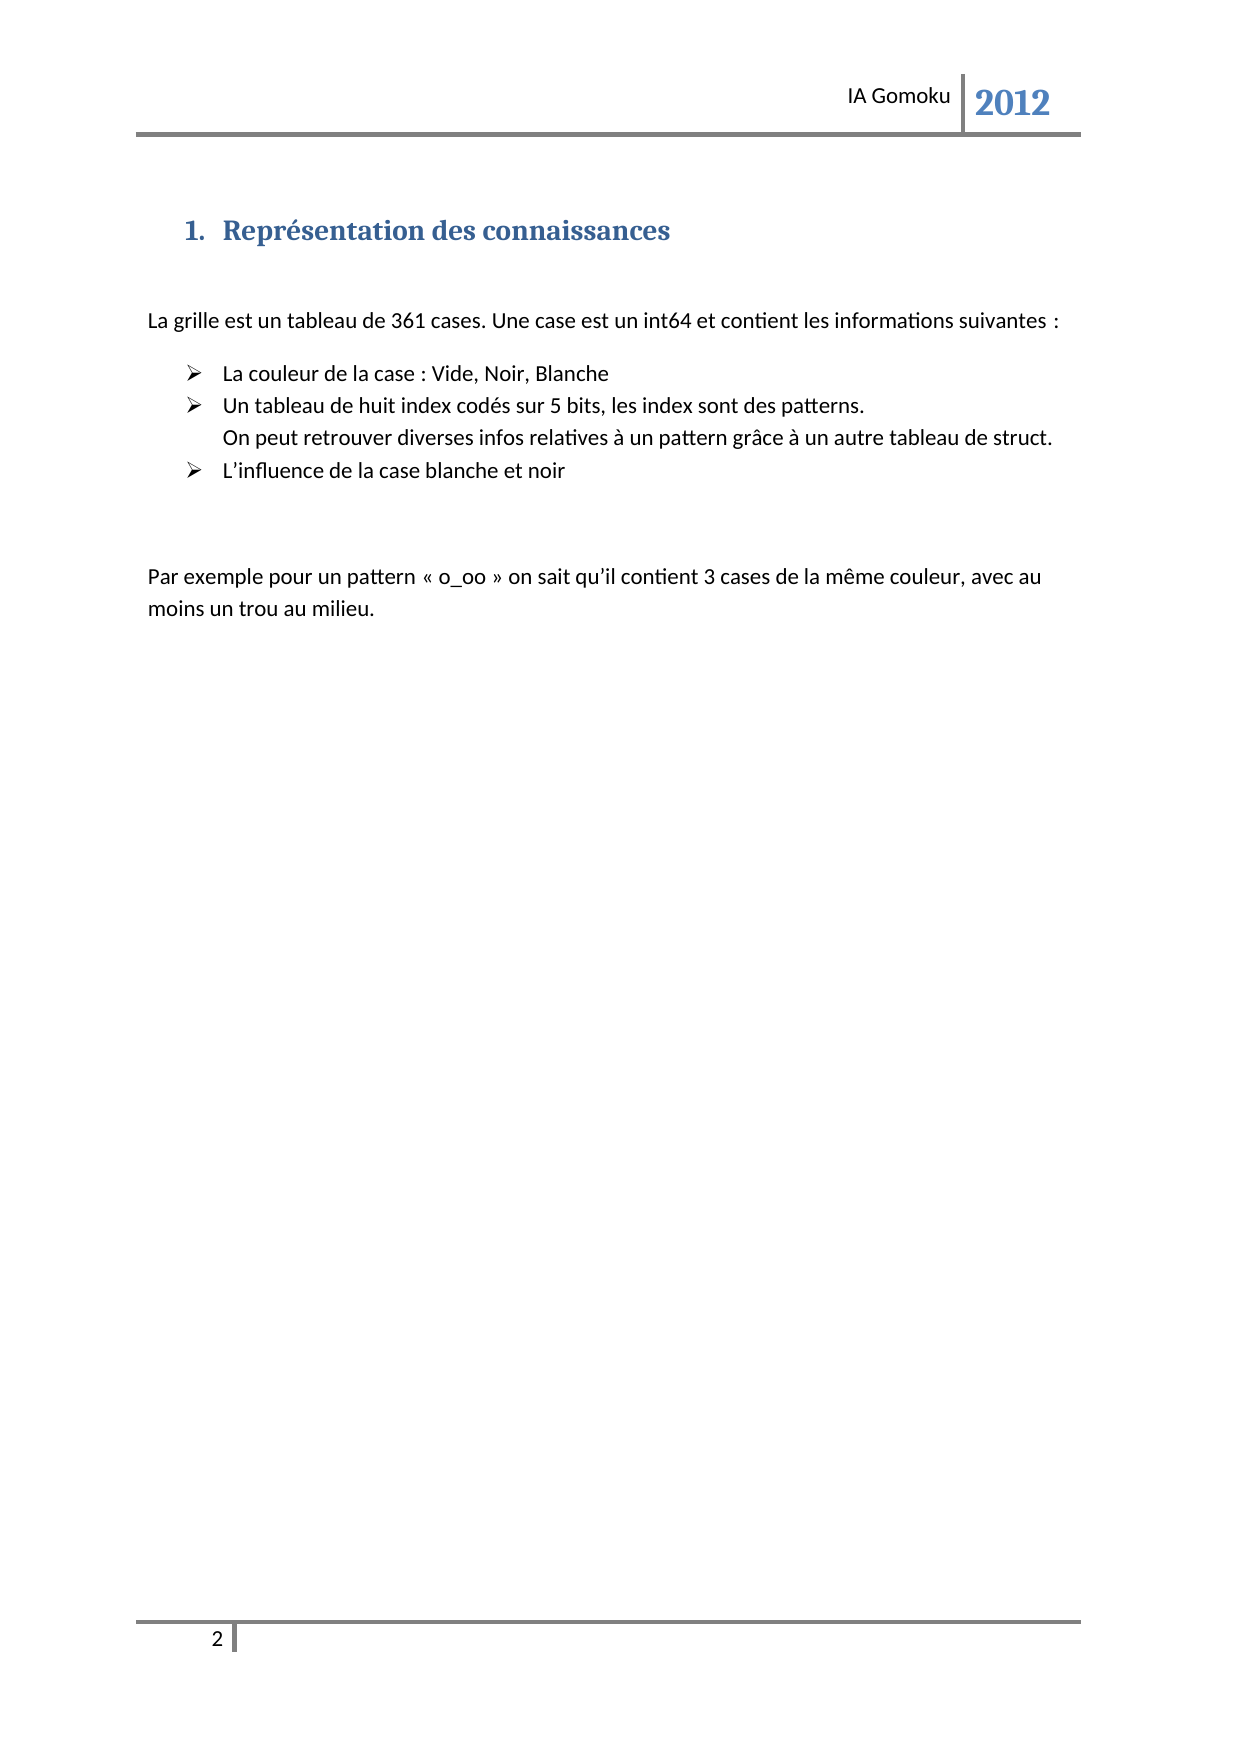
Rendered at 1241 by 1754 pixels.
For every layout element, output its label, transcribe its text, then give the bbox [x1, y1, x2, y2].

text La grille est un tableau de 361 cases. Une case est un int64 et contient les informations suivantes : [148, 306, 1093, 334]
list L’influence de la case blanche et noir [185, 456, 1093, 484]
list La couleur de la case : Vide, Noir, Blanche [185, 359, 1093, 387]
text Par exemple pour un pattern « o_oo » on sait qu’il contient 3 cases de la même couleur, avec au moins un trou au milieu. [148, 562, 1093, 622]
subtitle Représentation des connaissances [185, 214, 1093, 248]
list Un tableau de huit index codés sur 5 bits, les index sont des patterns. On peut retrouver diverses infos relatives à un pattern grâce à un autre tableau de struct. [185, 391, 1093, 452]
